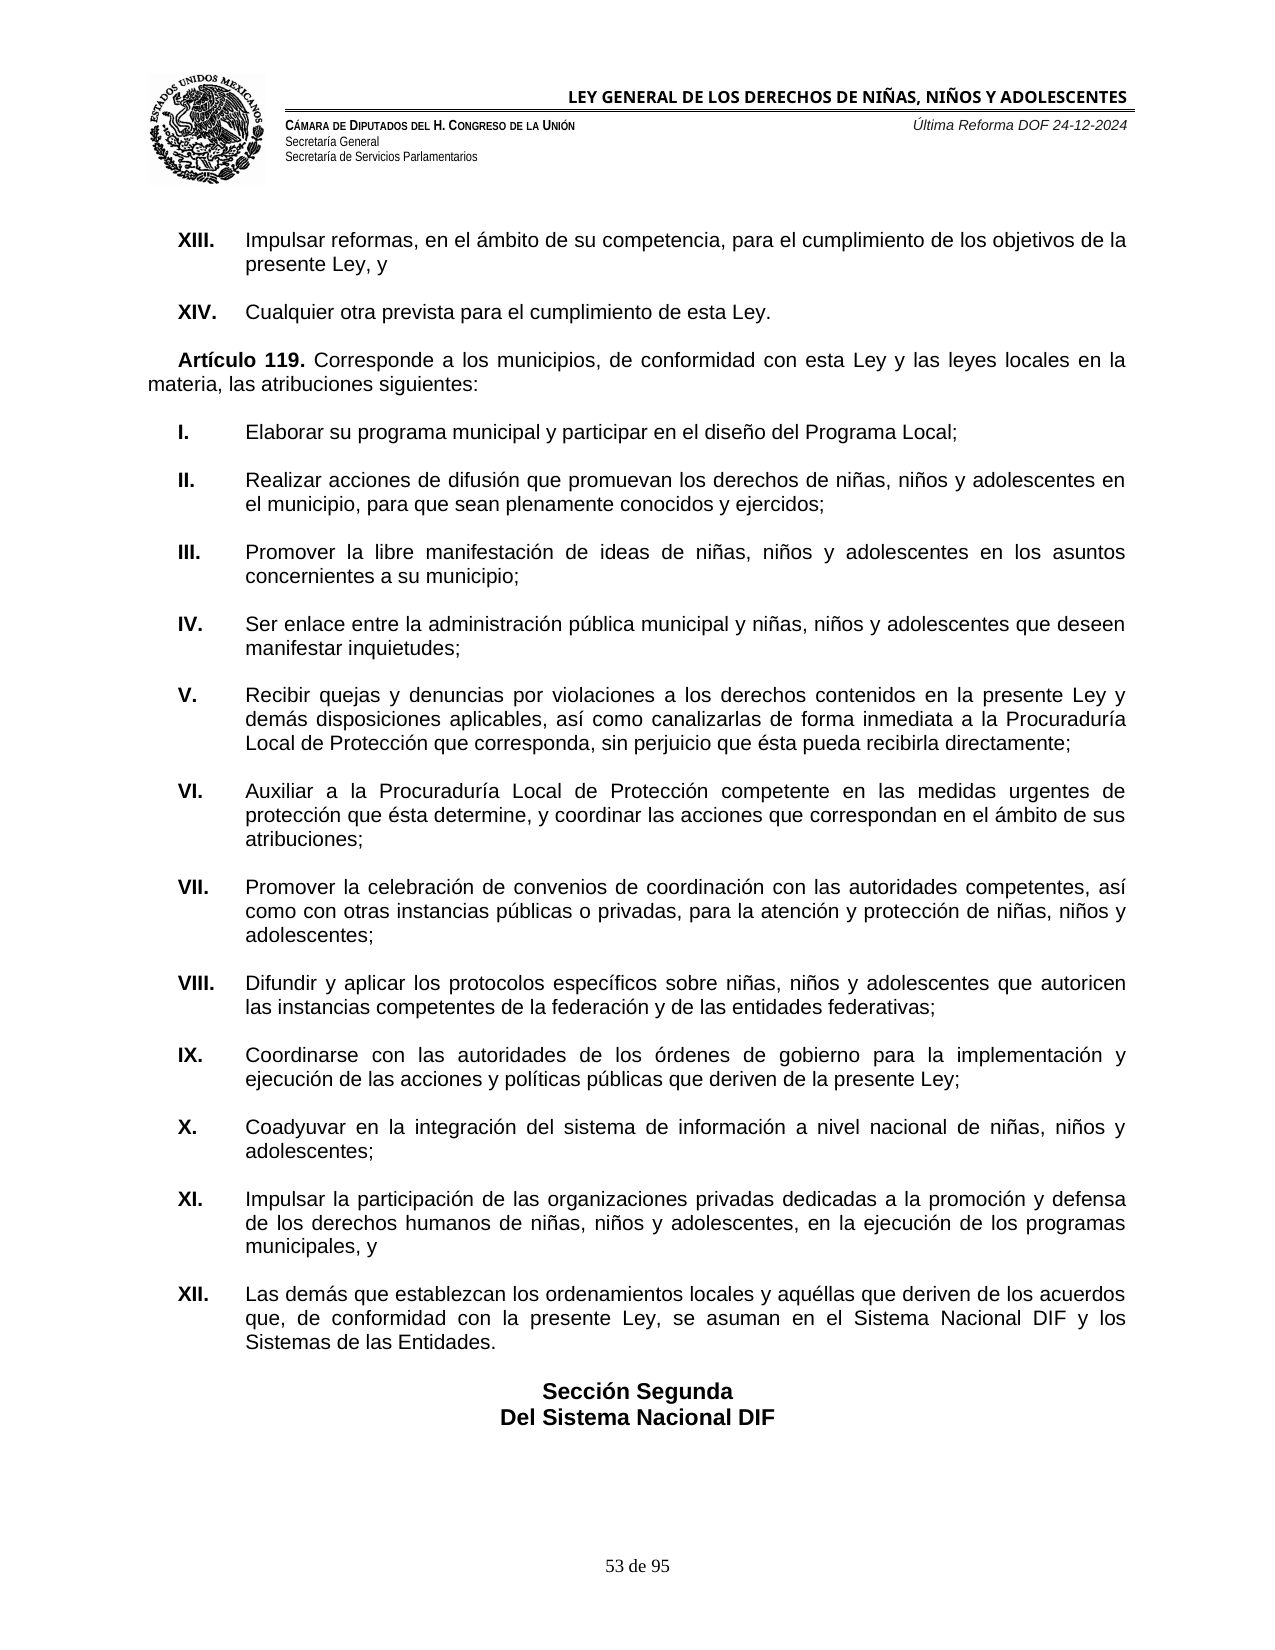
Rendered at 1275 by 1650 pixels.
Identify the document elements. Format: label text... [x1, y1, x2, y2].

text VII. Promover la celebración de convenios de coordinación con las autoridades competentes, así como con otras instancias públicas o privadas, para la atención y protección de niñas, niños y adolescentes; [178, 875, 1127, 947]
text III. Promover la libre manifestación de ideas de niñas, niños y adolescentes en los asuntos concernientes a su municipio; [178, 539, 1127, 587]
text IV. Ser enlace entre la administración pública municipal y niñas, niños y adolescentes que deseen manifestar inquietudes; [178, 611, 1127, 659]
text VIII. Difundir y aplicar los protocolos específicos sobre niñas, niños y adolescentes que autoricen las instancias competentes de la federación y de las entidades federativas; [178, 971, 1127, 1019]
text XII. Las demás que establezcan los ordenamientos locales y aquéllas que deriven de los acuerdos que, de conformidad con la presente Ley, se asuman en el Sistema Nacional DIF y los Sistemas de las Entidades. [178, 1282, 1127, 1354]
text IX. Coordinarse con las autoridades de los órdenes de gobierno para la implementación y ejecución de las acciones y políticas públicas que deriven de la presente Ley; [178, 1043, 1127, 1091]
text X. Coadyuvar en la integración del sistema de información a nivel nacional de niñas, niños y adolescentes; [178, 1114, 1127, 1162]
text XIV. Cualquier otra prevista para el cumplimiento de esta Ley. [178, 300, 1127, 324]
text V. Recibir quejas y denuncias por violaciones a los derechos contenidos en la presente Ley y demás disposiciones aplicables, así como canalizarlas de forma inmediata a la Procuraduría Local de Protección que corresponda, sin perjuicio que ésta pueda recibirla directamente; [178, 683, 1127, 755]
text XIII. Impulsar reformas, en el ámbito de su competencia, para el cumplimiento de los objetivos de la presente Ley, y [178, 228, 1127, 276]
text Sección Segunda [148, 1378, 1127, 1404]
text XI. Impulsar la participación de las organizaciones privadas dedicadas a la promoción y defensa de los derechos humanos de niñas, niños y adolescentes, en la ejecución de los programas municipales, y [178, 1186, 1127, 1258]
text Artículo 119. Corresponde a los municipios, de conformidad con esta Ley y las leyes locales en la materia, las atribuciones siguientes: [148, 348, 1127, 396]
text Del Sistema Nacional DIF [148, 1404, 1127, 1431]
text I. Elaborar su programa municipal y participar en el diseño del Programa Local; [178, 420, 1127, 444]
text II. Realizar acciones de difusión que promuevan los derechos de niñas, niños y adolescentes en el municipio, para que sean plenamente conocidos y ejercidos; [178, 468, 1127, 516]
text VI. Auxiliar a la Procuraduría Local de Protección competente en las medidas urgentes de protección que ésta determine, y coordinar las acciones que correspondan en el ámbito de sus atribuciones; [178, 779, 1127, 851]
